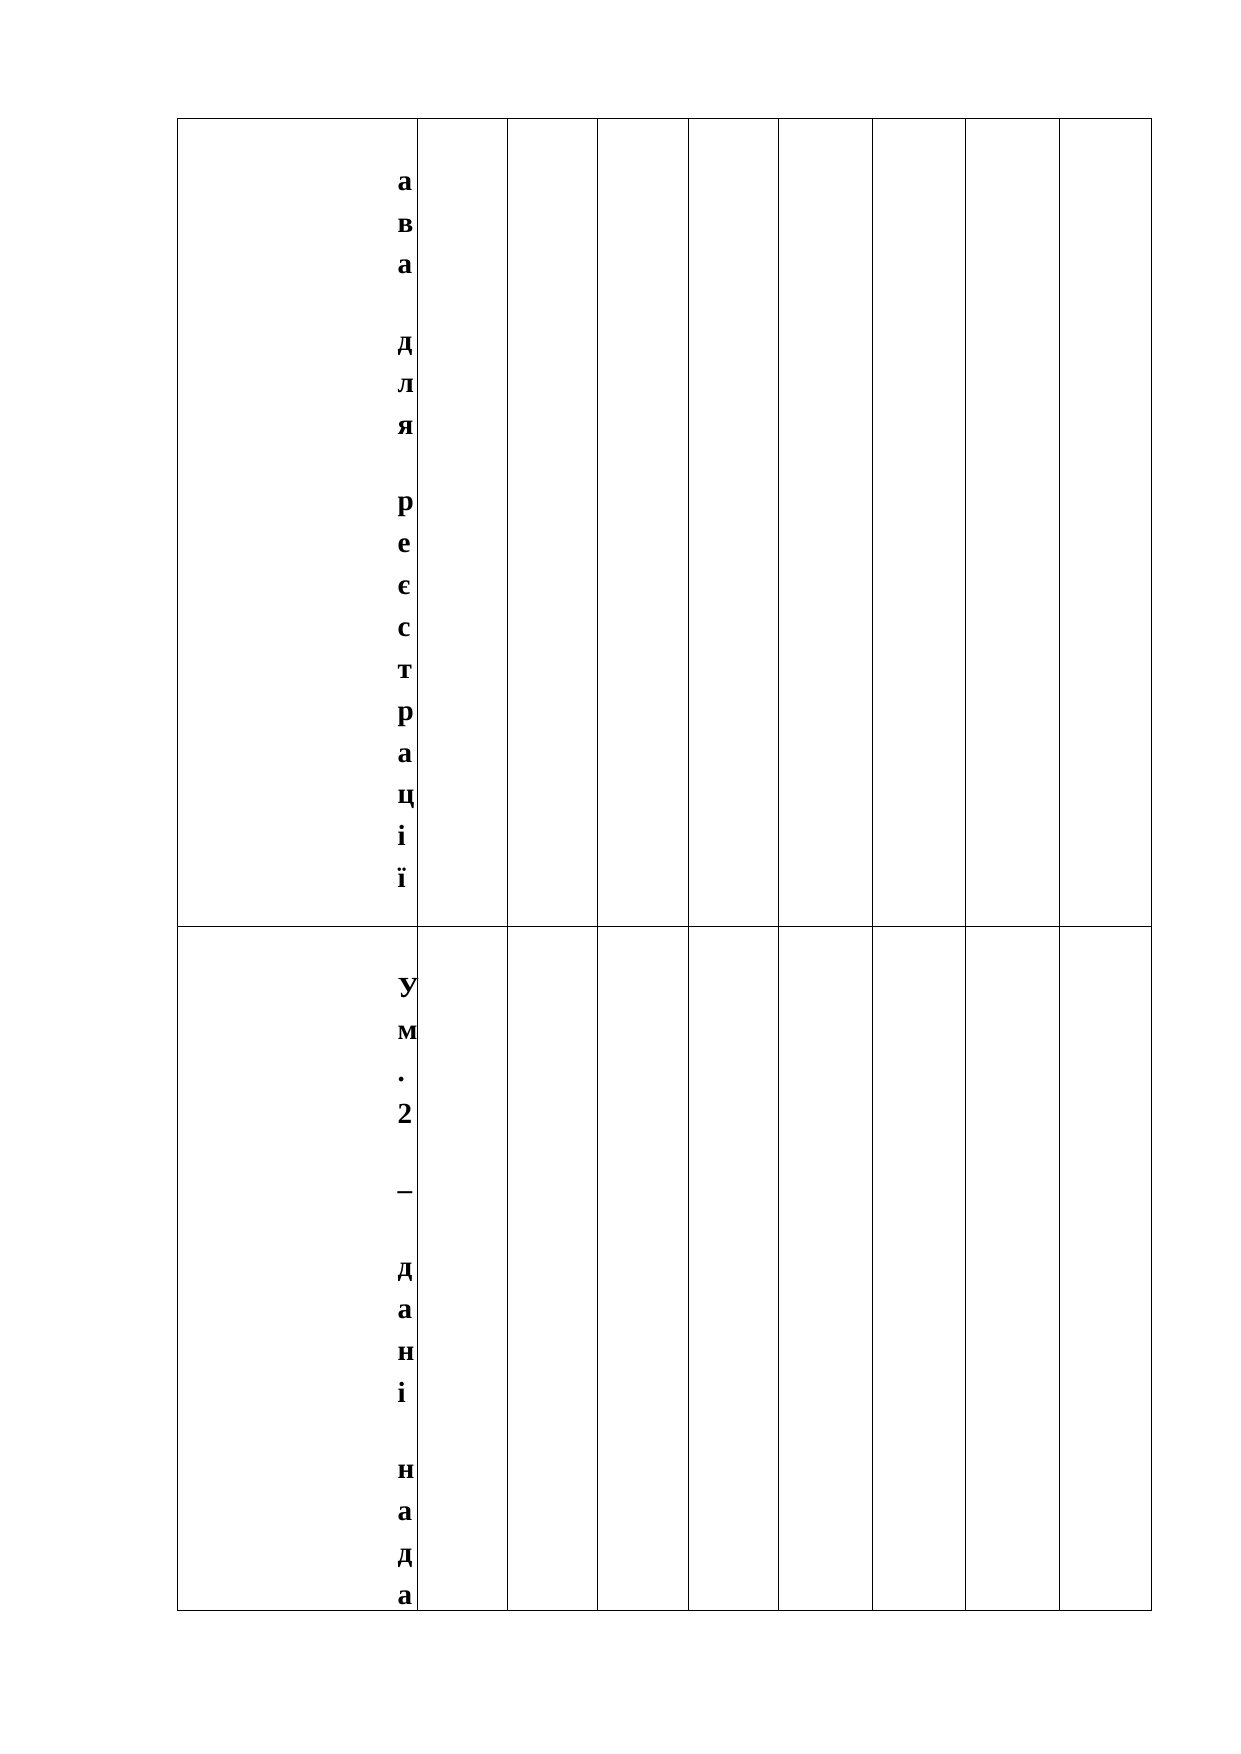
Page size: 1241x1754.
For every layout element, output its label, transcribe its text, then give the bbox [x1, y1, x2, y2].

table_cell T [598, 927, 688, 1610]
table_cell F [779, 927, 872, 1610]
table_cell T [779, 119, 872, 926]
table_cell T [689, 927, 778, 1610]
table_cell F [598, 119, 688, 926]
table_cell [178, 119, 417, 926]
table_cell F [508, 927, 597, 1610]
table_cell F [418, 119, 507, 926]
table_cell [178, 927, 417, 1610]
table_cell F [689, 119, 778, 926]
table_cell T [1060, 119, 1151, 926]
table_cell T [966, 119, 1059, 926]
table_cell F [508, 119, 597, 926]
table_cell T [873, 119, 965, 926]
table_cell T [966, 927, 1059, 1610]
table_cell F [418, 927, 507, 1610]
table_cell F [873, 927, 965, 1610]
table_cell T [1060, 927, 1151, 1610]
